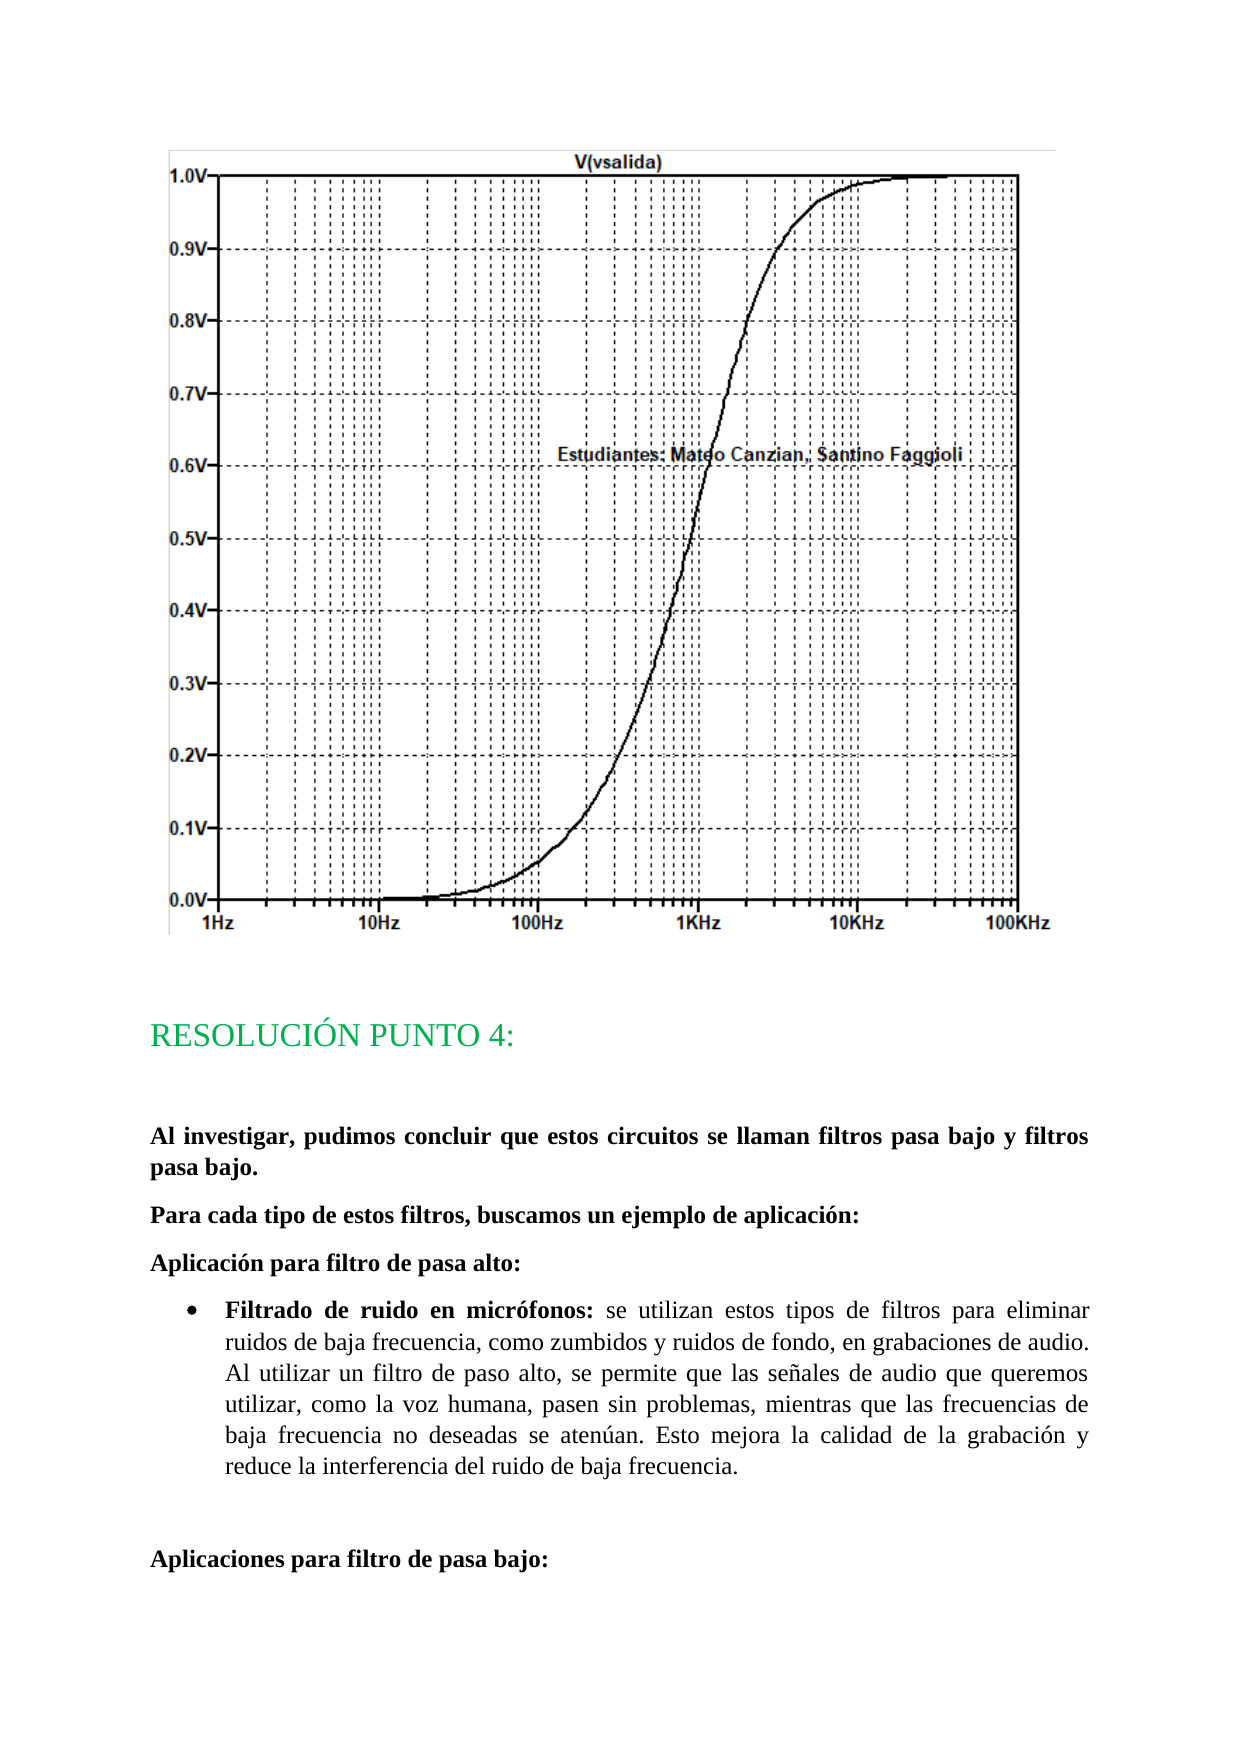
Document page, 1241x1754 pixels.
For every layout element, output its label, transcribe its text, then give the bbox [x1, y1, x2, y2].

text Para cada tipo de estos filtros, buscamos un ejemplo de aplicación: [150, 1200, 1090, 1229]
text Al investigar, pudimos concluir que estos circuitos se llaman filtros pasa bajo y filtros pasa bajo. [150, 1121, 1090, 1181]
text Aplicación para filtro de pasa alto: [150, 1248, 1090, 1277]
text Aplicaciones para filtro de pasa bajo: [150, 1544, 1090, 1573]
list Filtrado de ruido en micrófonos: se utilizan estos tipos de filtros para eliminar ruidos de baja frecuencia, como zumbidos y ruidos de fondo, en grabaciones de audio. Al utilizar un filtro de paso alto, se permite que las señales de audio que queremos utilizar, como la voz humana, pasen sin problemas, mientras que las frecuencias de baja frecuencia no deseadas se atenúan. Esto mejora la calidad de la grabación y reduce la interferencia del ruido de baja frecuencia. [187, 1296, 1090, 1479]
subtitle RESOLUCIÓN PUNTO 4: [150, 1015, 1090, 1053]
